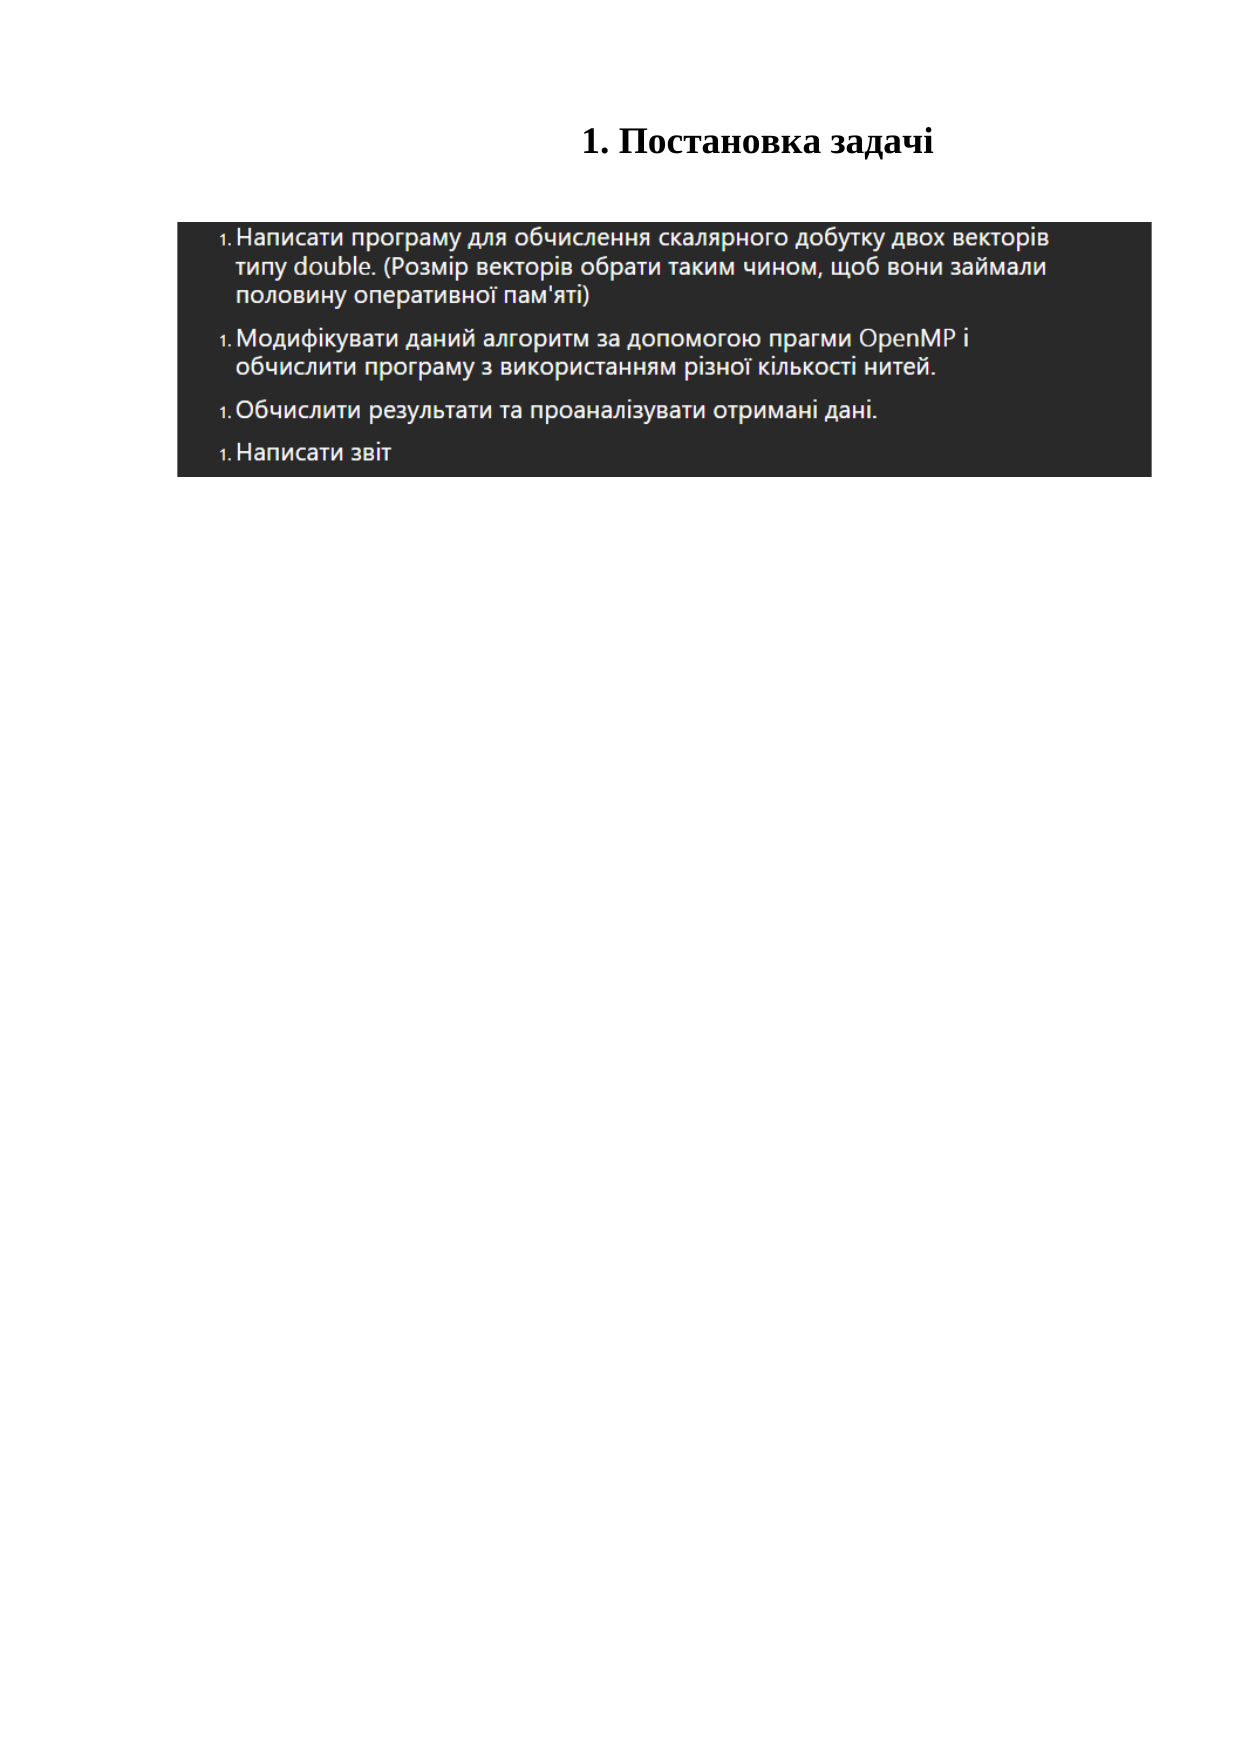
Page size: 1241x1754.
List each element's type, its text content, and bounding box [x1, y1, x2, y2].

picture [177, 222, 1152, 477]
list Постановка задачі [363, 118, 1152, 161]
